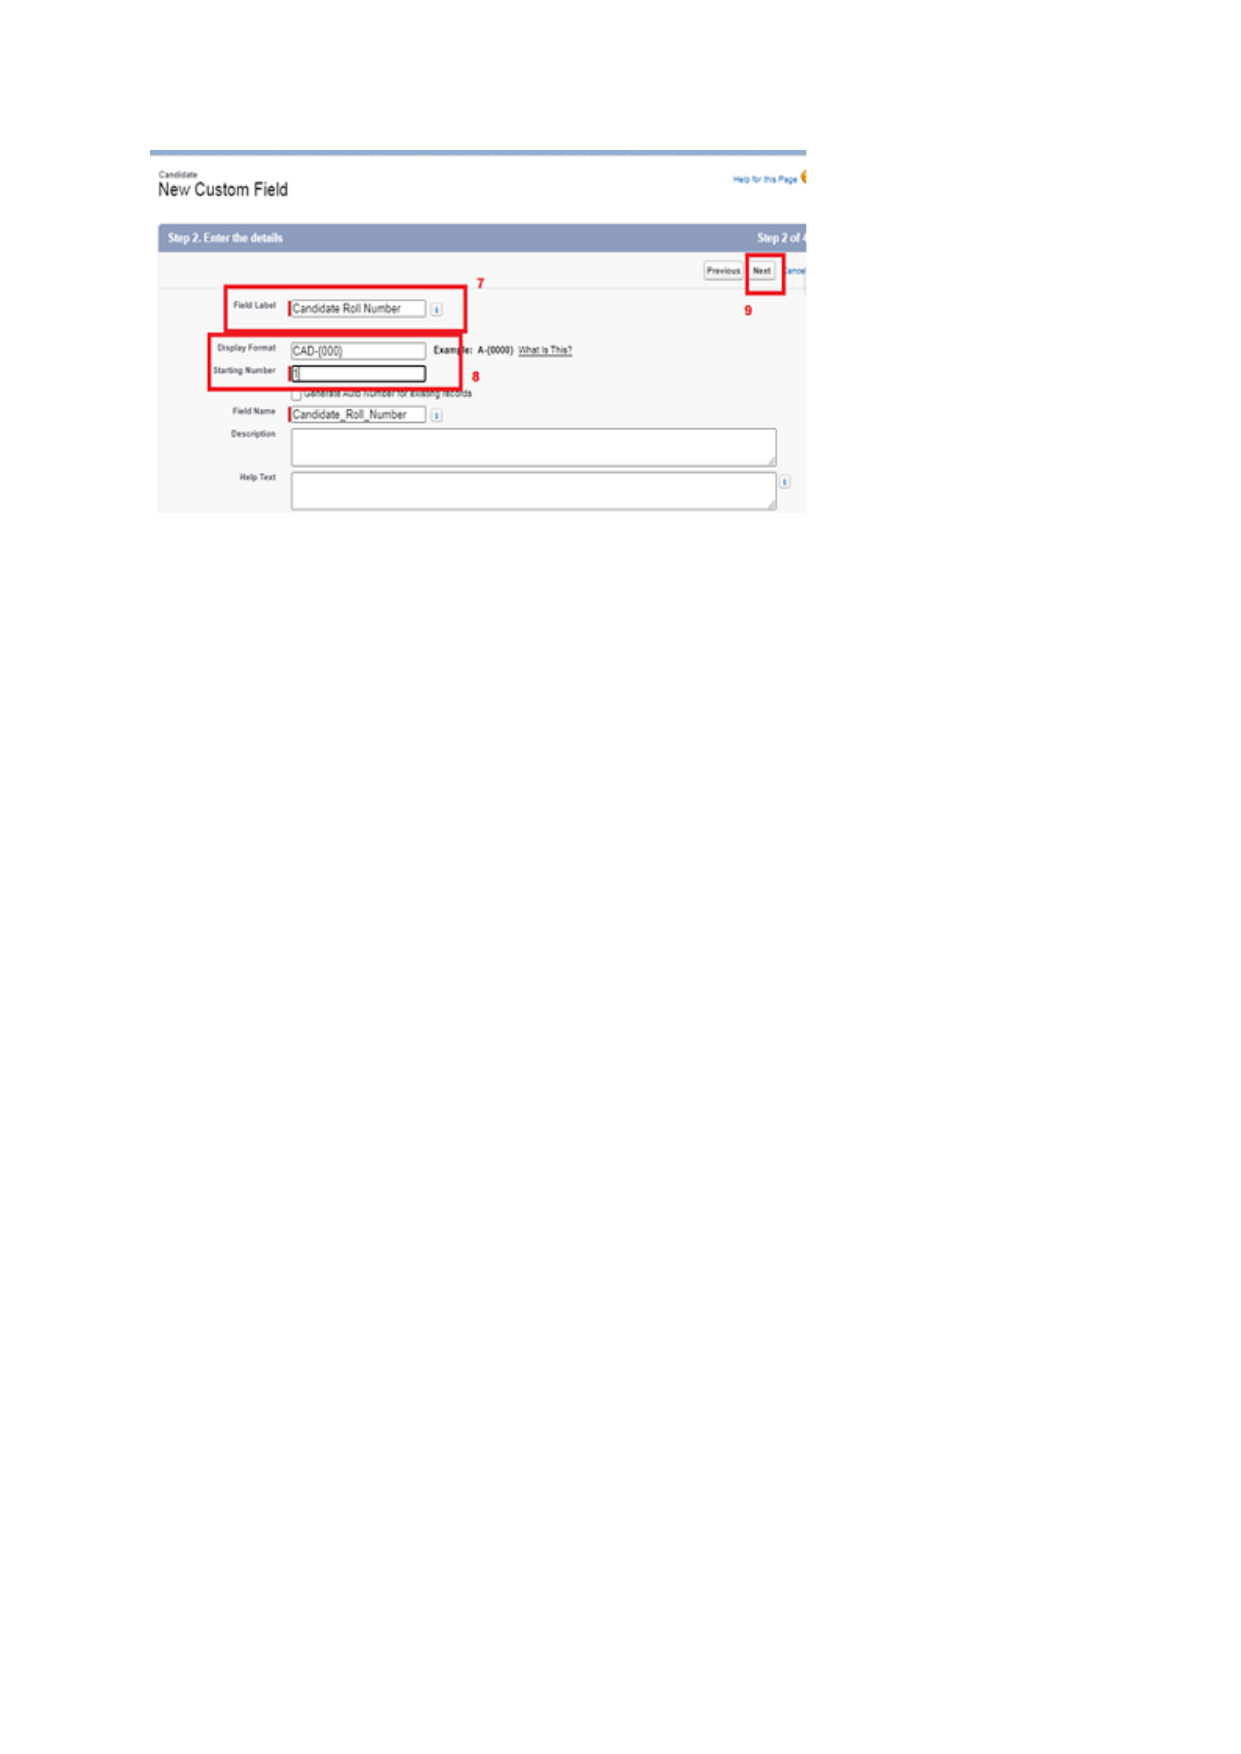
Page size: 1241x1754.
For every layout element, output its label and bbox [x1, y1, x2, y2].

picture [150, 150, 807, 513]
